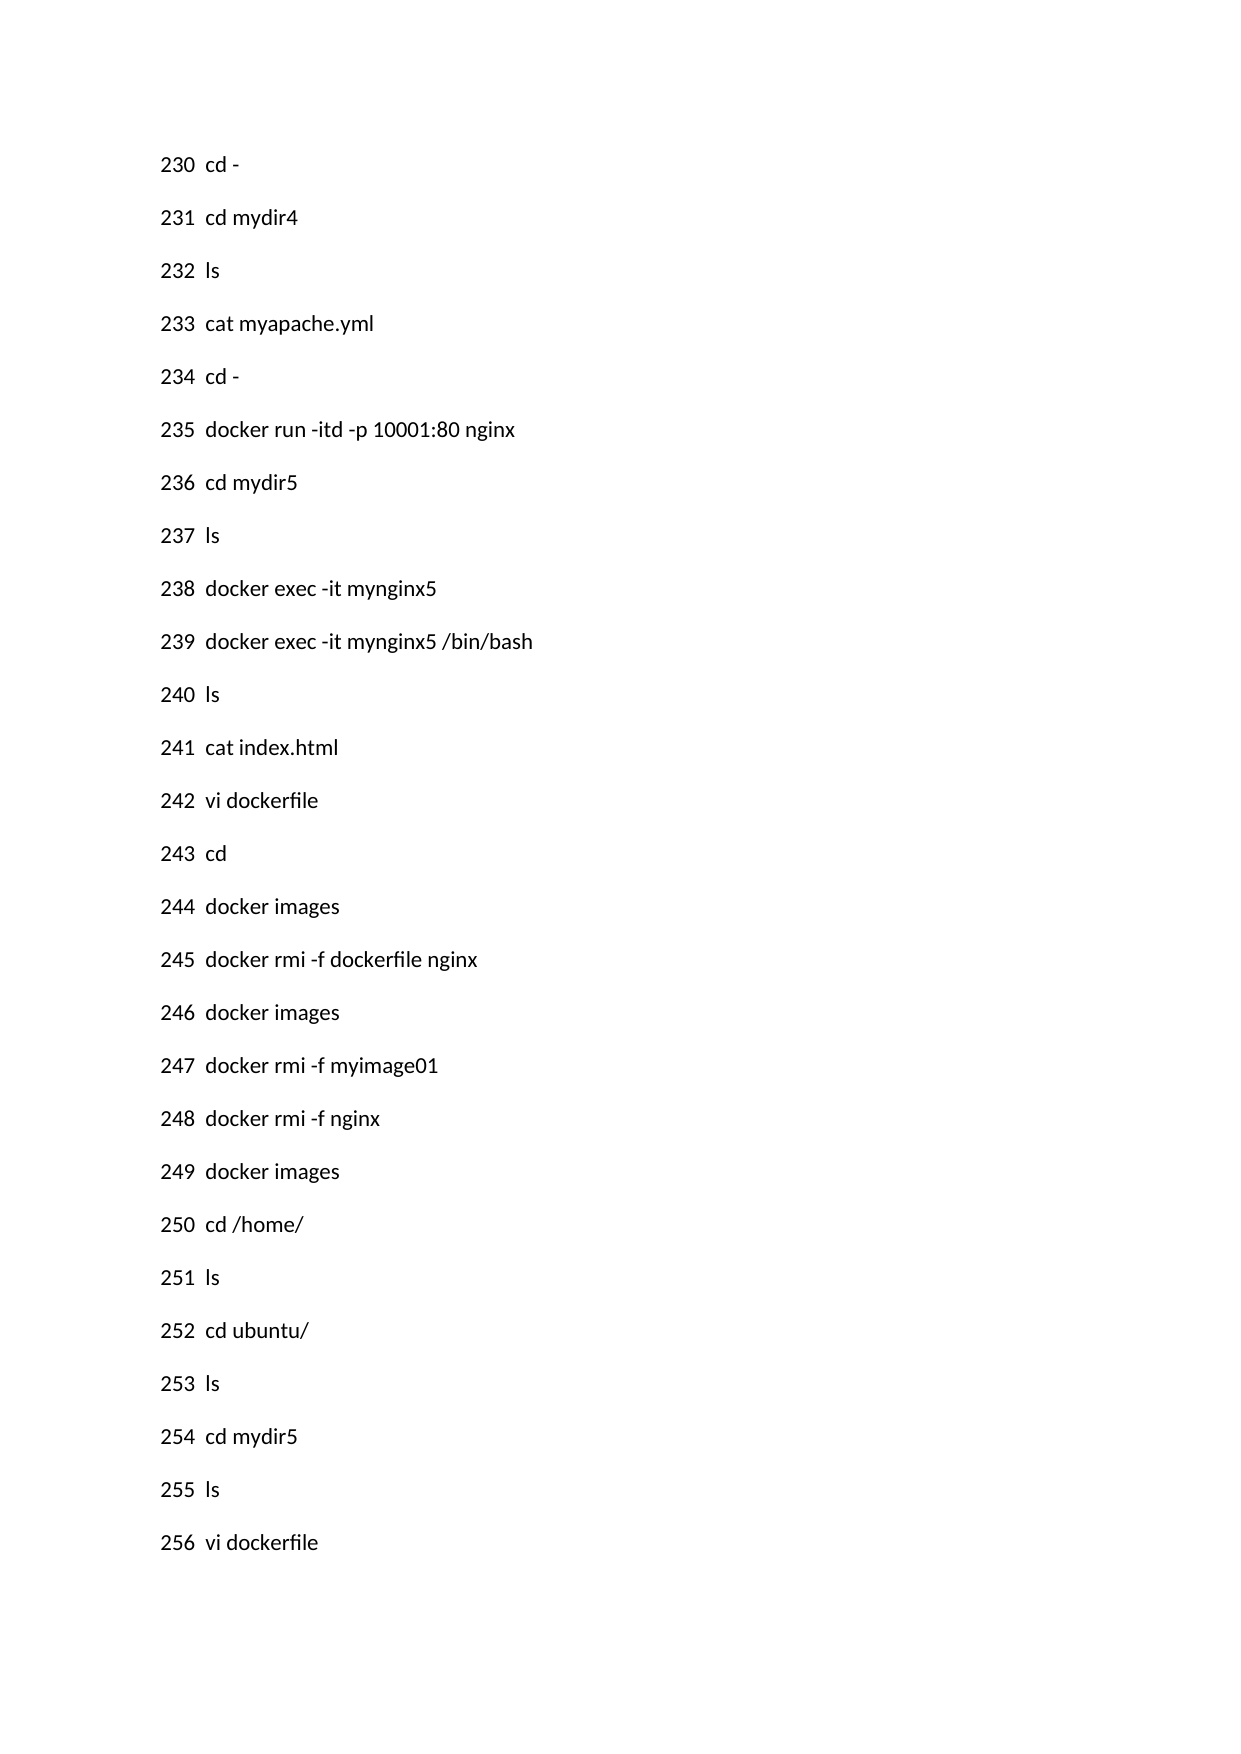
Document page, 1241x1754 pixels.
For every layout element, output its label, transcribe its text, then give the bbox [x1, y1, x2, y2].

text 244 docker images [150, 892, 1090, 920]
text 243 cd [150, 839, 1090, 867]
text 235 docker run -itd -p 10001:80 nginx [150, 415, 1090, 443]
text 238 docker exec -it mynginx5 [150, 574, 1090, 602]
text 246 docker images [150, 998, 1090, 1026]
text 239 docker exec -it mynginx5 /bin/bash [150, 627, 1090, 655]
text 241 cat index.html [150, 733, 1090, 761]
text 232 ls [150, 256, 1090, 284]
text 230 cd - [150, 150, 1090, 178]
text 254 cd mydir5 [150, 1422, 1090, 1451]
text 252 cd ubuntu/ [150, 1316, 1090, 1344]
text 234 cd - [150, 362, 1090, 390]
text 242 vi dockerfile [150, 786, 1090, 814]
text 245 docker rmi -f dockerfile nginx [150, 945, 1090, 973]
text 249 docker images [150, 1157, 1090, 1185]
text 251 ls [150, 1263, 1090, 1291]
text 256 vi dockerfile [150, 1528, 1090, 1557]
text 233 cat myapache.yml [150, 309, 1090, 337]
text 248 docker rmi -f nginx [150, 1104, 1090, 1132]
text 240 ls [150, 680, 1090, 708]
text 236 cd mydir5 [150, 468, 1090, 496]
text 250 cd /home/ [150, 1210, 1090, 1238]
text 253 ls [150, 1369, 1090, 1397]
text 247 docker rmi -f myimage01 [150, 1051, 1090, 1079]
text 237 ls [150, 521, 1090, 549]
text 255 ls [150, 1476, 1090, 1503]
text 231 cd mydir4 [150, 203, 1090, 231]
